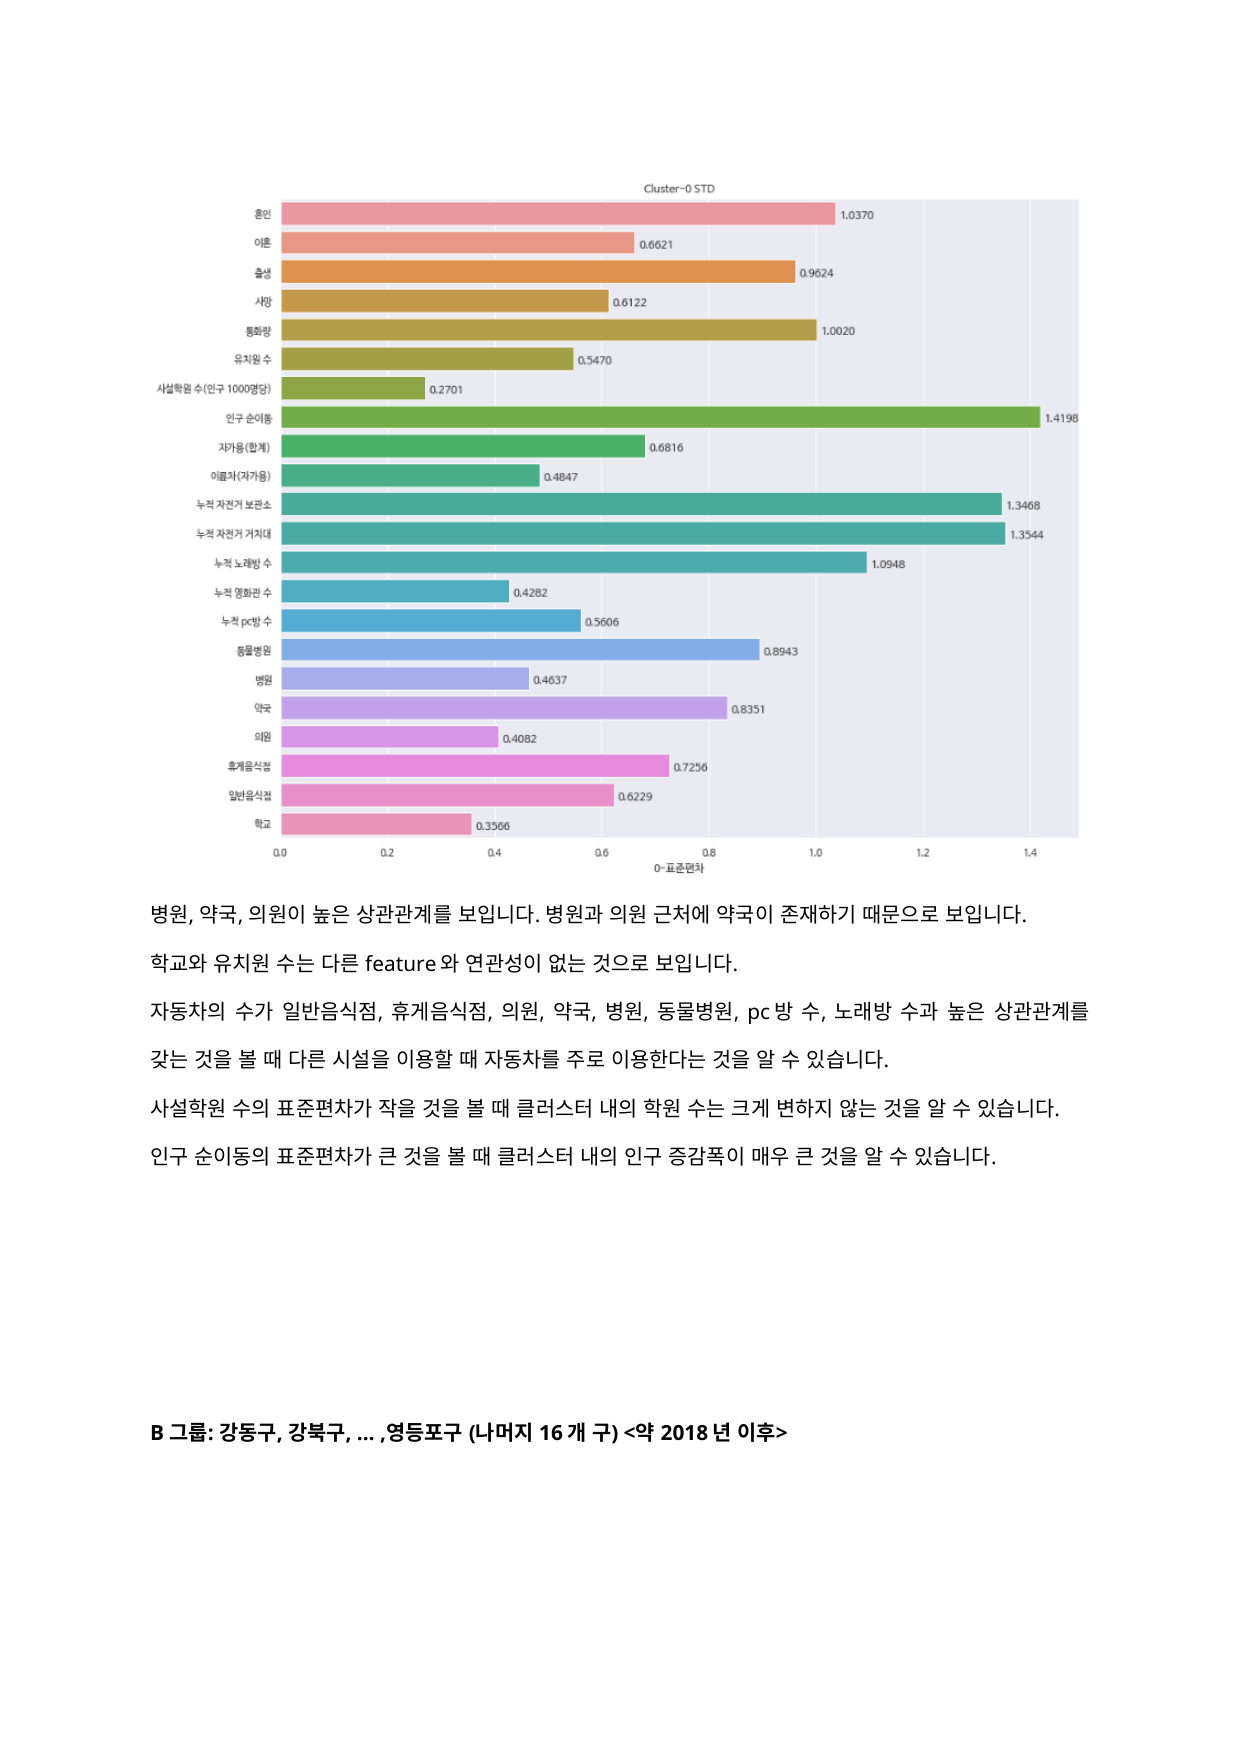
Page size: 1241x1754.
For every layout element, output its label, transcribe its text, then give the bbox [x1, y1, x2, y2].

text 병원, 약국, 의원이 높은 상관관계를 보입니다. 병원과 의원 근처에 약국이 존재하기 때문으로 보입니다. [150, 898, 1090, 929]
picture [150, 177, 1085, 882]
text 사설학원 수의 표준편차가 작을 것을 볼 때 클러스터 내의 학원 수는 크게 변하지 않는 것을 알 수 있습니다. [150, 1092, 1090, 1122]
text 인구 순이동의 표준편차가 큰 것을 볼 때 클러스터 내의 인구 증감폭이 매우 큰 것을 알 수 있습니다. [150, 1141, 1090, 1171]
text B 그룹: 강동구, 강북구, … ,영등포구 (나머지 16개 구) <약 2018년 이후> [150, 1416, 1090, 1446]
text 학교와 유치원 수는 다른 feature와 연관성이 없는 것으로 보입니다. [150, 947, 1090, 977]
text 자동차의 수가 일반음식점, 휴게음식점, 의원, 약국, 병원, 동물병원, pc방 수, 노래방 수과 높은 상관관계를 갖는 것을 볼 때 다른 시설을 이용할 때 자동차를 주로 이용한다는 것을 알 수 있습니다. [150, 995, 1090, 1074]
